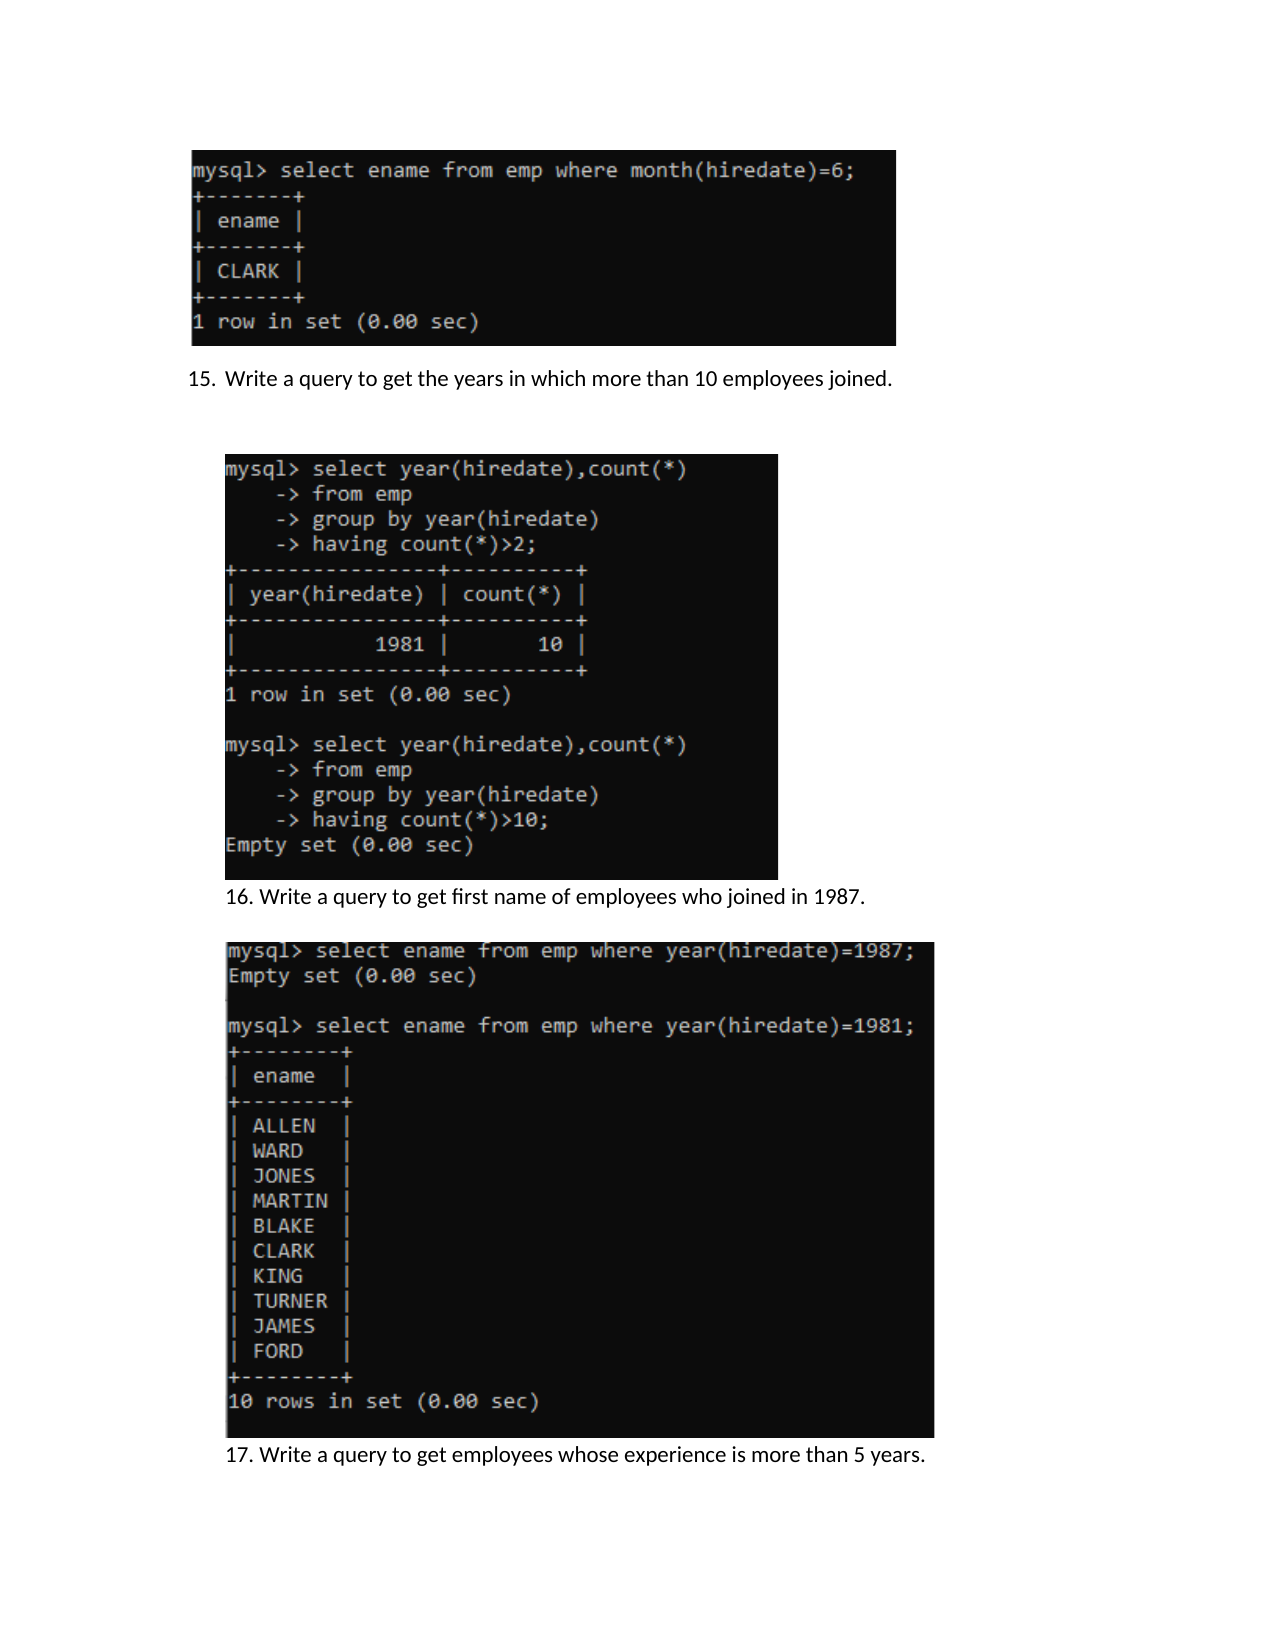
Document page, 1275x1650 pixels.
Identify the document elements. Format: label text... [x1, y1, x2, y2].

picture [225, 942, 935, 1438]
picture [225, 454, 779, 880]
list Write a query to get the years in which more than 10 employees joined. [187, 364, 1125, 392]
list 17. Write a query to get employees whose experience is more than 5 years. [225, 1440, 1125, 1468]
picture [191, 150, 897, 346]
list 16. Write a query to get first name of employees who joined in 1987. [225, 882, 1125, 910]
